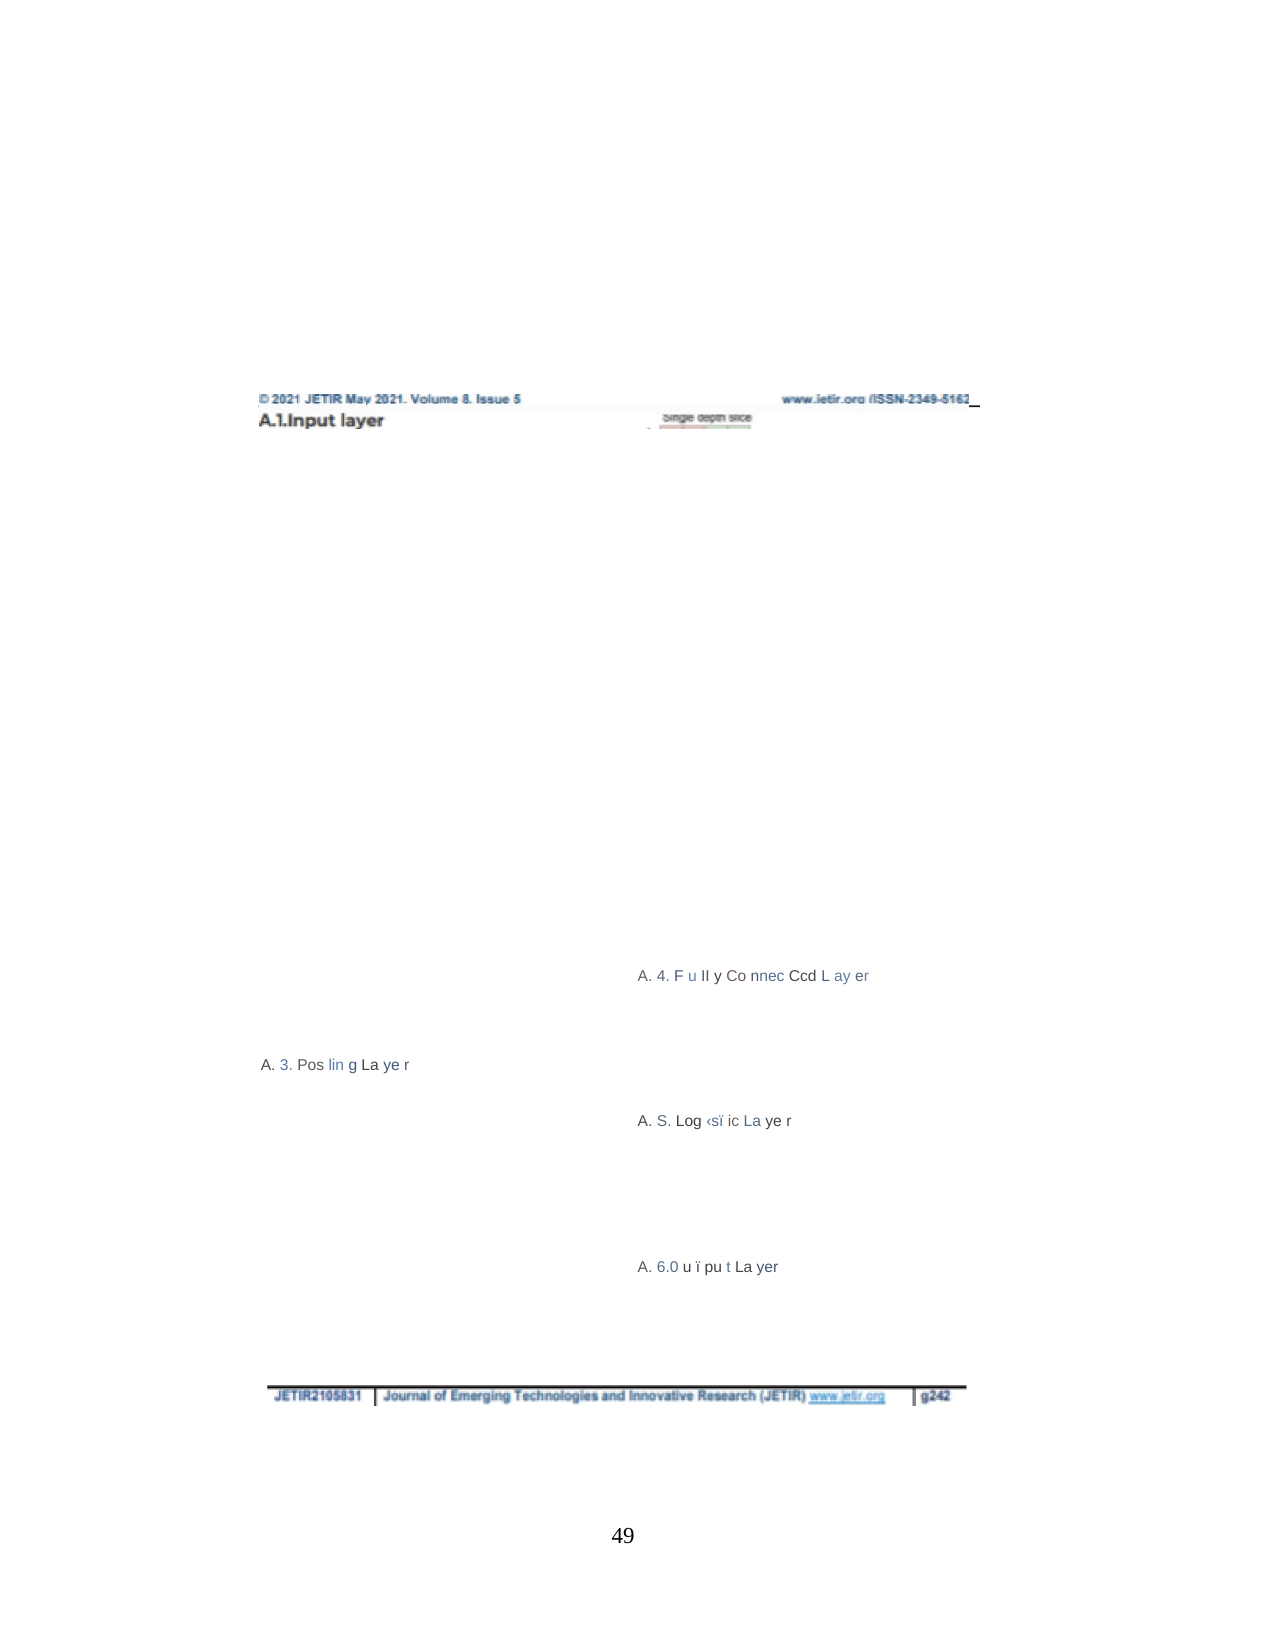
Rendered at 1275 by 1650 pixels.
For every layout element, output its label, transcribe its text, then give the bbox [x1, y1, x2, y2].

text A. 3. Pos lin g La ye r [261, 1056, 1189, 1074]
text A. 4. F u II y Co nnec Ccd L ay er [637, 967, 1189, 985]
picture [267, 1385, 967, 1406]
text A. S. Log ‹sï ic La ye r [637, 1112, 1189, 1130]
text A. 6.0 u ï pu t La yer [637, 1257, 1189, 1275]
picture [259, 394, 969, 429]
